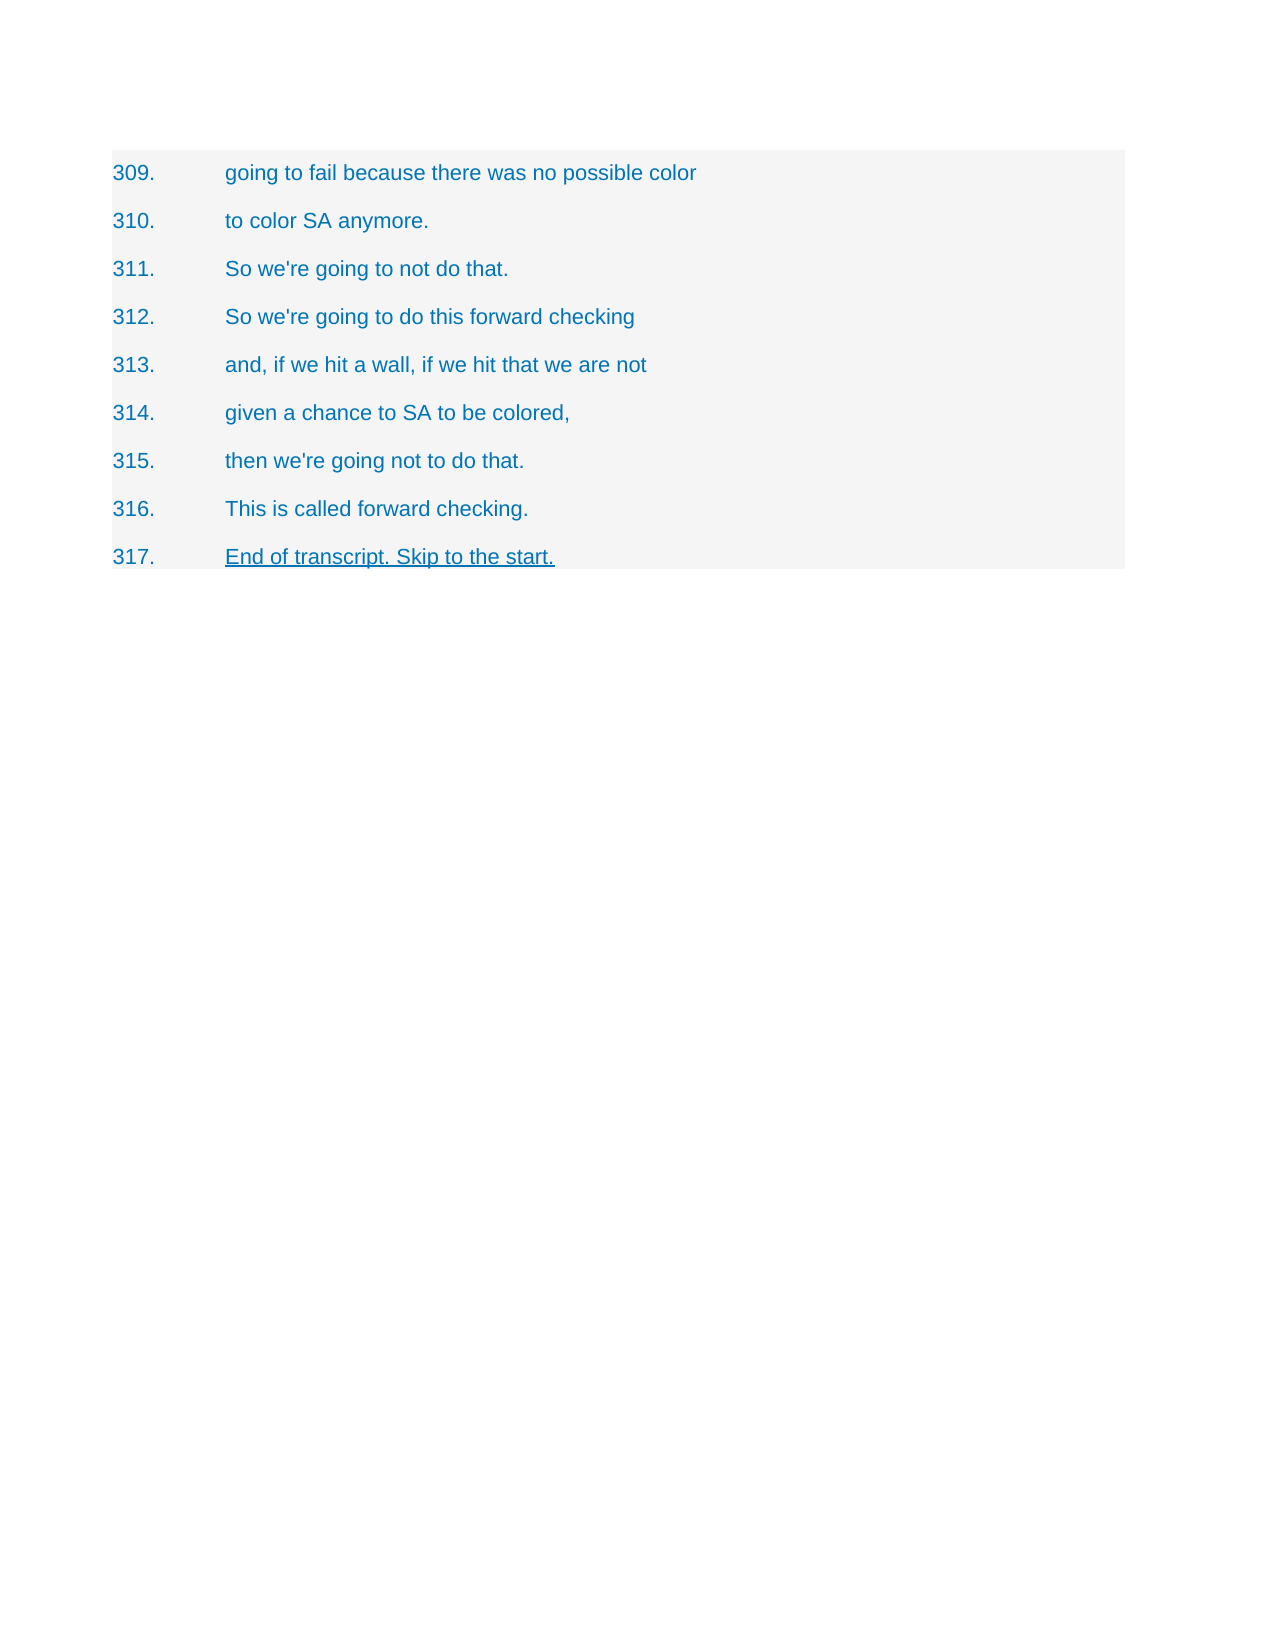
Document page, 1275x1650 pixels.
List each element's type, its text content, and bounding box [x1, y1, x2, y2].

list So we're going to do this forward checking [112, 294, 1125, 329]
list This is called forward checking. [112, 485, 1125, 521]
list End of transcript. Skip to the start. [112, 533, 1125, 569]
list to color SA anymore. [112, 198, 1125, 233]
list then we're going not to do that. [112, 437, 1125, 473]
list So we're going to not do that. [112, 246, 1125, 281]
list going to fail because there was no possible color [112, 150, 1125, 185]
list and, if we hit a wall, if we hit that we are not [112, 342, 1125, 377]
list given a chance to SA to be colored, [112, 389, 1125, 425]
